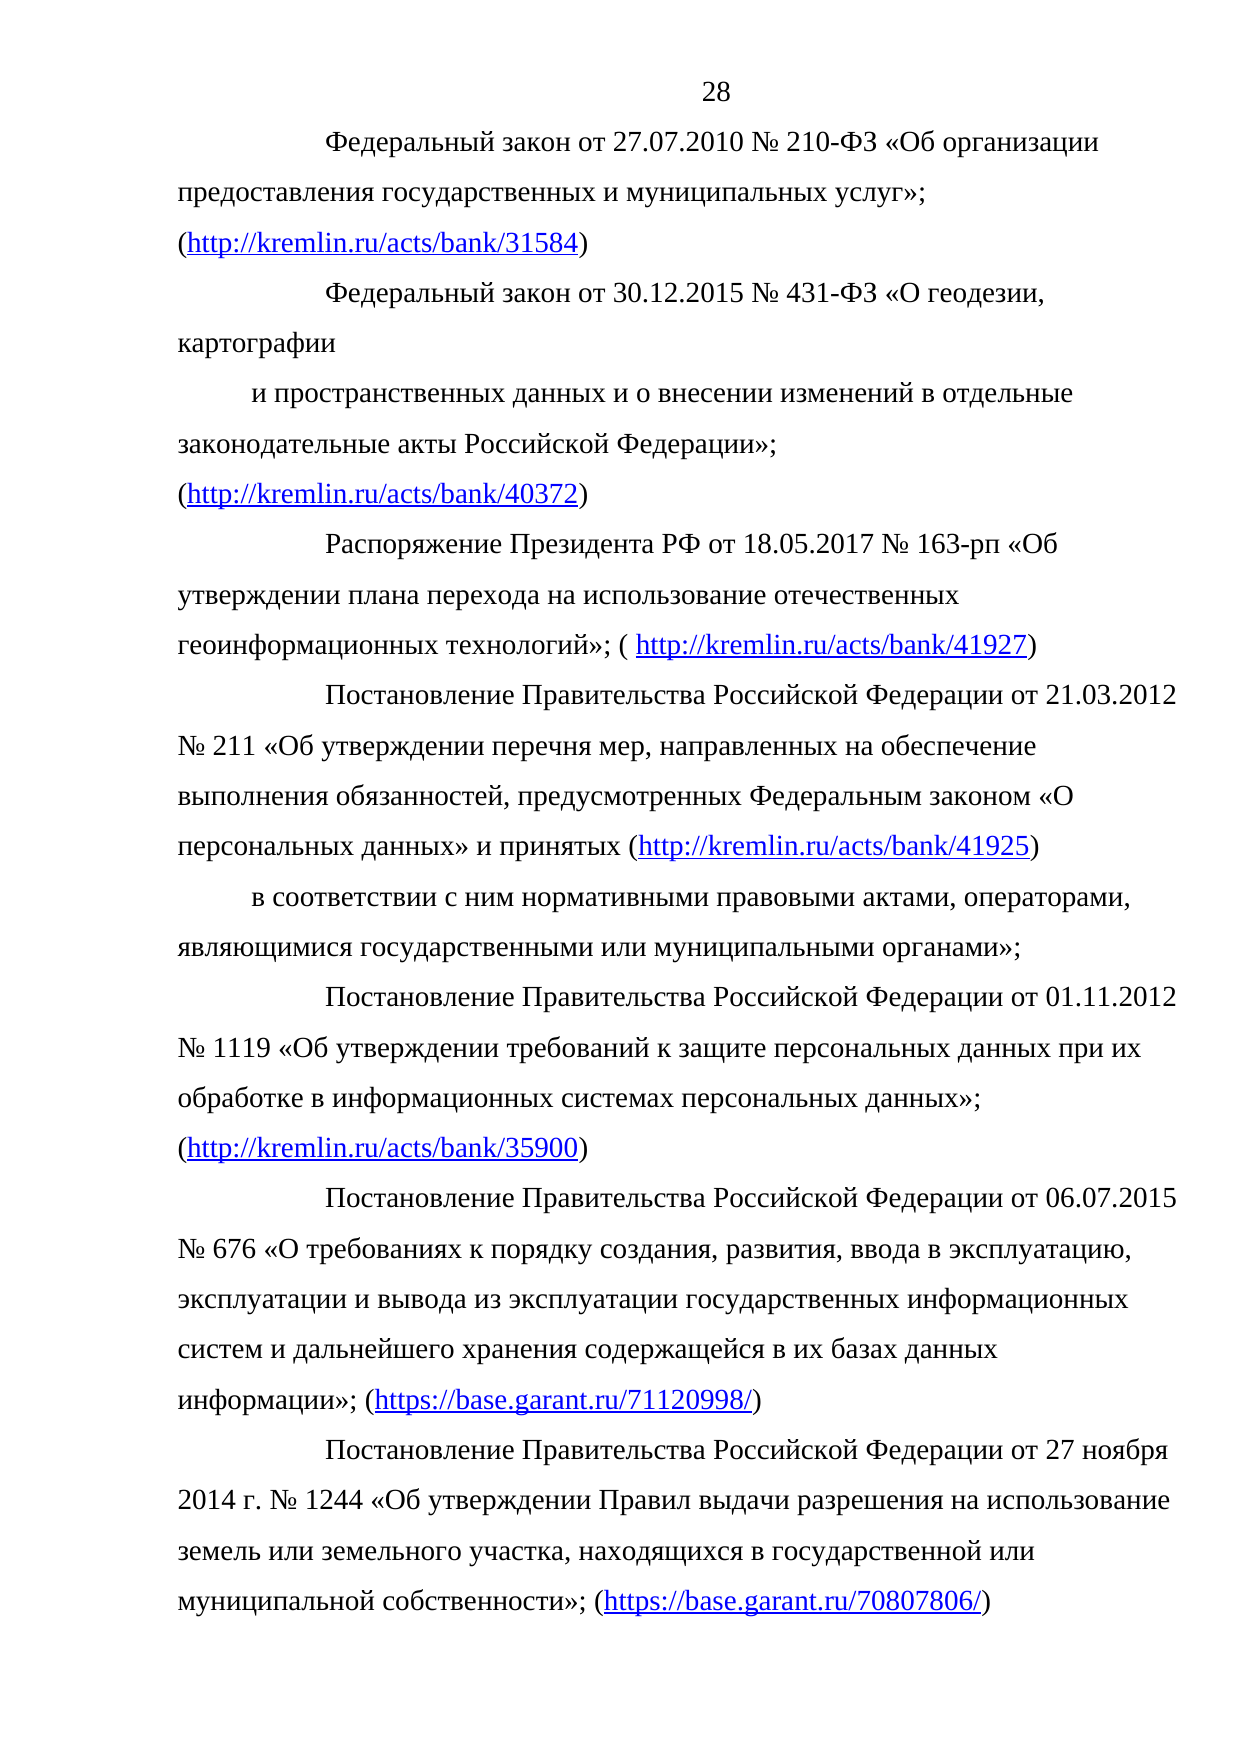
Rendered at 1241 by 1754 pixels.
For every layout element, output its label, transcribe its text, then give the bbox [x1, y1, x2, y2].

text в соответствии с ним нормативными правовыми актами, операторами, являющимися государственными или муниципальными органами»; [177, 879, 1181, 963]
text  Постановление Правительства Российской Федерации от 27 ноября 2014 г. № 1244 «Об утверждении Правил выдачи разрешения на использование земель или земельного участка, находящихся в государственной или муниципальной собственности»; (https://base.garant.ru/70807806/) [177, 1432, 1181, 1617]
text  Постановление Правительства Российской Федерации от 21.03.2012 № 211 «Об утверждении перечня мер, направленных на обеспечение выполнения обязанностей, предусмотренных Федеральным законом «О персональных данных» и принятых (http://kremlin.ru/acts/bank/41925) [177, 677, 1181, 862]
text  Постановление Правительства Российской Федерации от 01.11.2012 № 1119 «Об утверждении требований к защите персональных данных при их обработке в информационных системах персональных данных»; (http://kremlin.ru/acts/bank/35900) [177, 979, 1181, 1164]
text  Постановление Правительства Российской Федерации от 06.07.2015 № 676 «О требованиях к порядку создания, развития, ввода в эксплуатацию, эксплуатации и вывода из эксплуатации государственных информационных систем и дальнейшего хранения содержащейся в их базах данных информации»; (https://base.garant.ru/71120998/) [177, 1181, 1181, 1415]
text и пространственных данных и о внесении изменений в отдельные законодательные акты Российской Федерации»; (http://kremlin.ru/acts/bank/40372) [177, 376, 1181, 510]
text  Федеральный закон от 30.12.2015 № 431-ФЗ «О геодезии, картографии [177, 275, 1181, 359]
text  Федеральный закон от 27.07.2010 № 210-ФЗ «Об организации предоставления государственных и муниципальных услуг»; (http://kremlin.ru/acts/bank/31584) [177, 124, 1181, 258]
text  Распоряжение Президента РФ от 18.05.2017 № 163-рп «Об утверждении плана перехода на использование отечественных геоинформационных технологий»; ( http://kremlin.ru/acts/bank/41927) [177, 527, 1181, 661]
